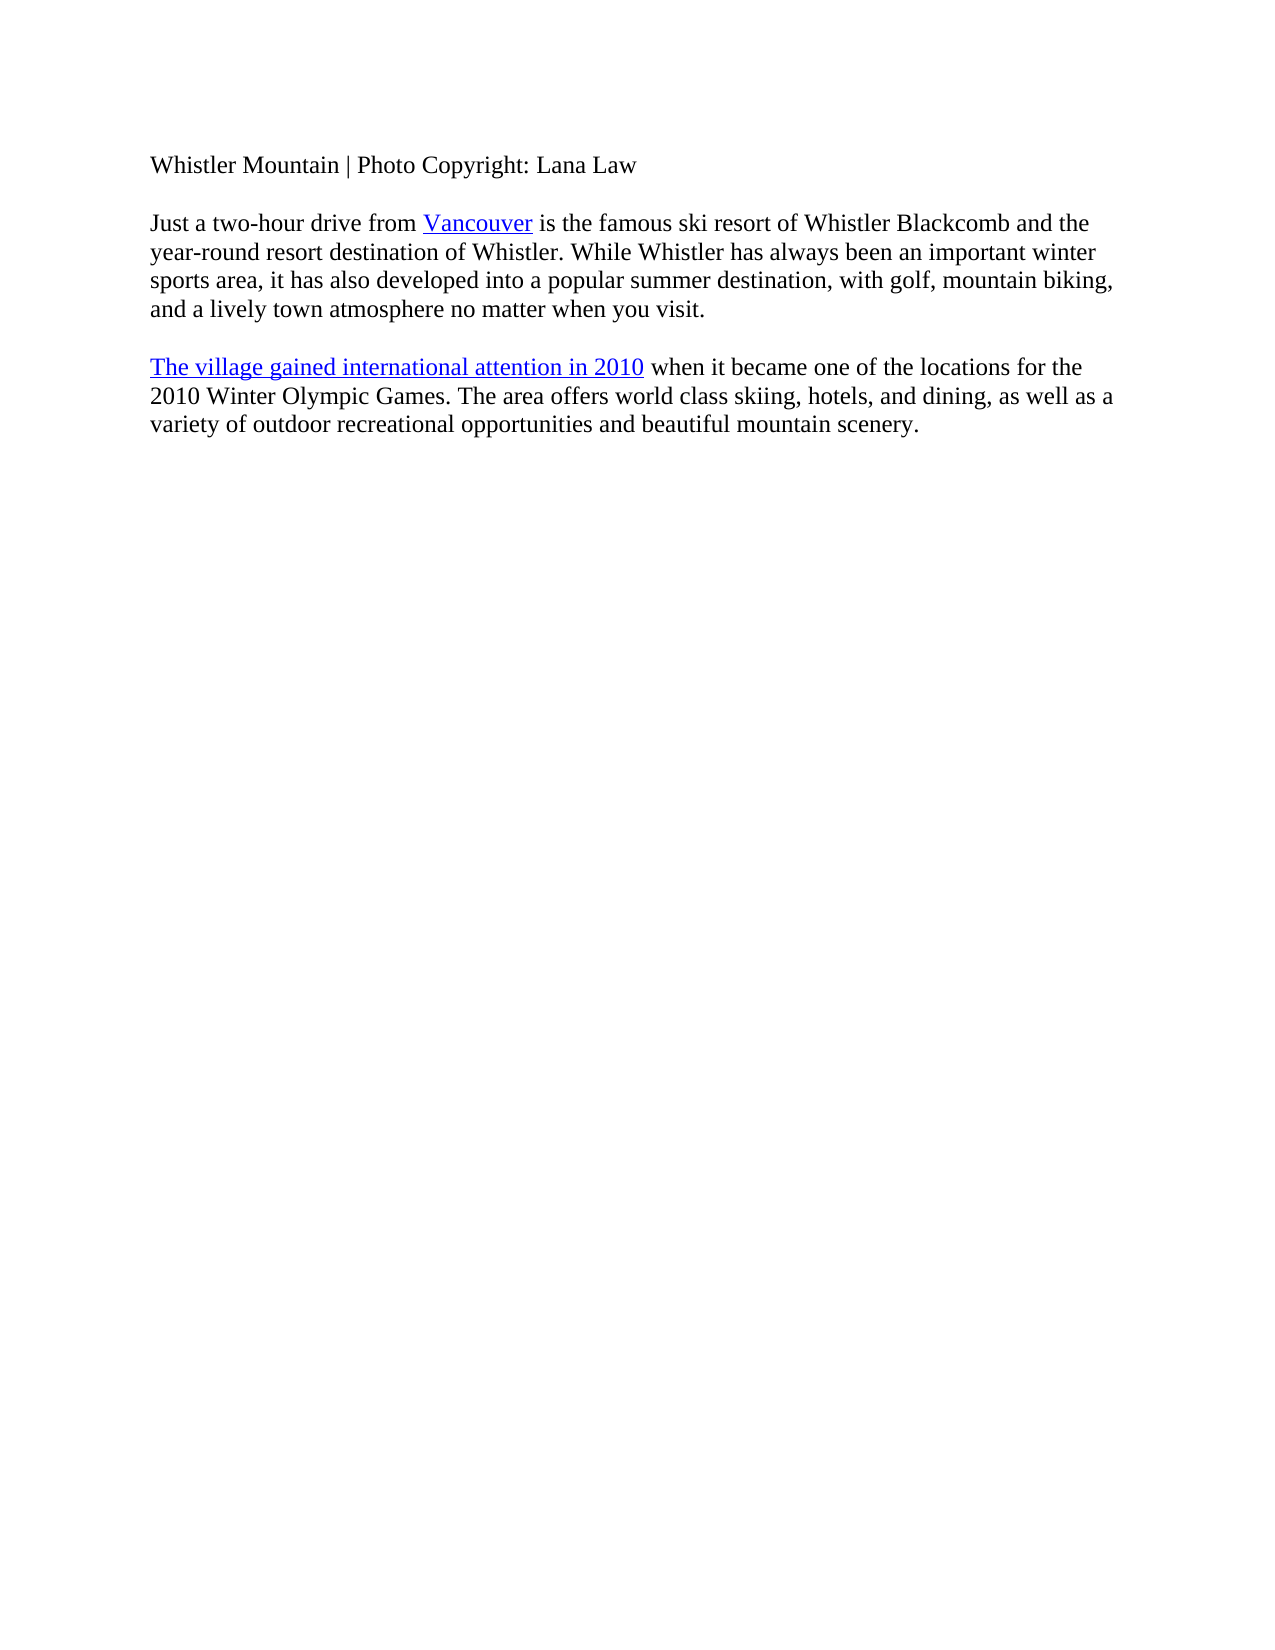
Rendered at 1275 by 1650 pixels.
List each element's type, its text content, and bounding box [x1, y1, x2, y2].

text Whistler Mountain | Photo Copyright: Lana Law [150, 150, 1125, 179]
text Just a two-hour drive from Vancouver is the famous ski resort of Whistler Blackcomb and the year-round resort destination of Whistler. While Whistler has always been an important winter sports area, it has also developed into a popular summer destination, with golf, mountain biking, and a lively town atmosphere no matter when you visit. [150, 208, 1125, 323]
text The village gained international attention in 2010 when it became one of the locations for the 2010 Winter Olympic Games. The area offers world class skiing, hotels, and dining, as well as a variety of outdoor recreational opportunities and beautiful mountain scenery. [150, 352, 1125, 438]
